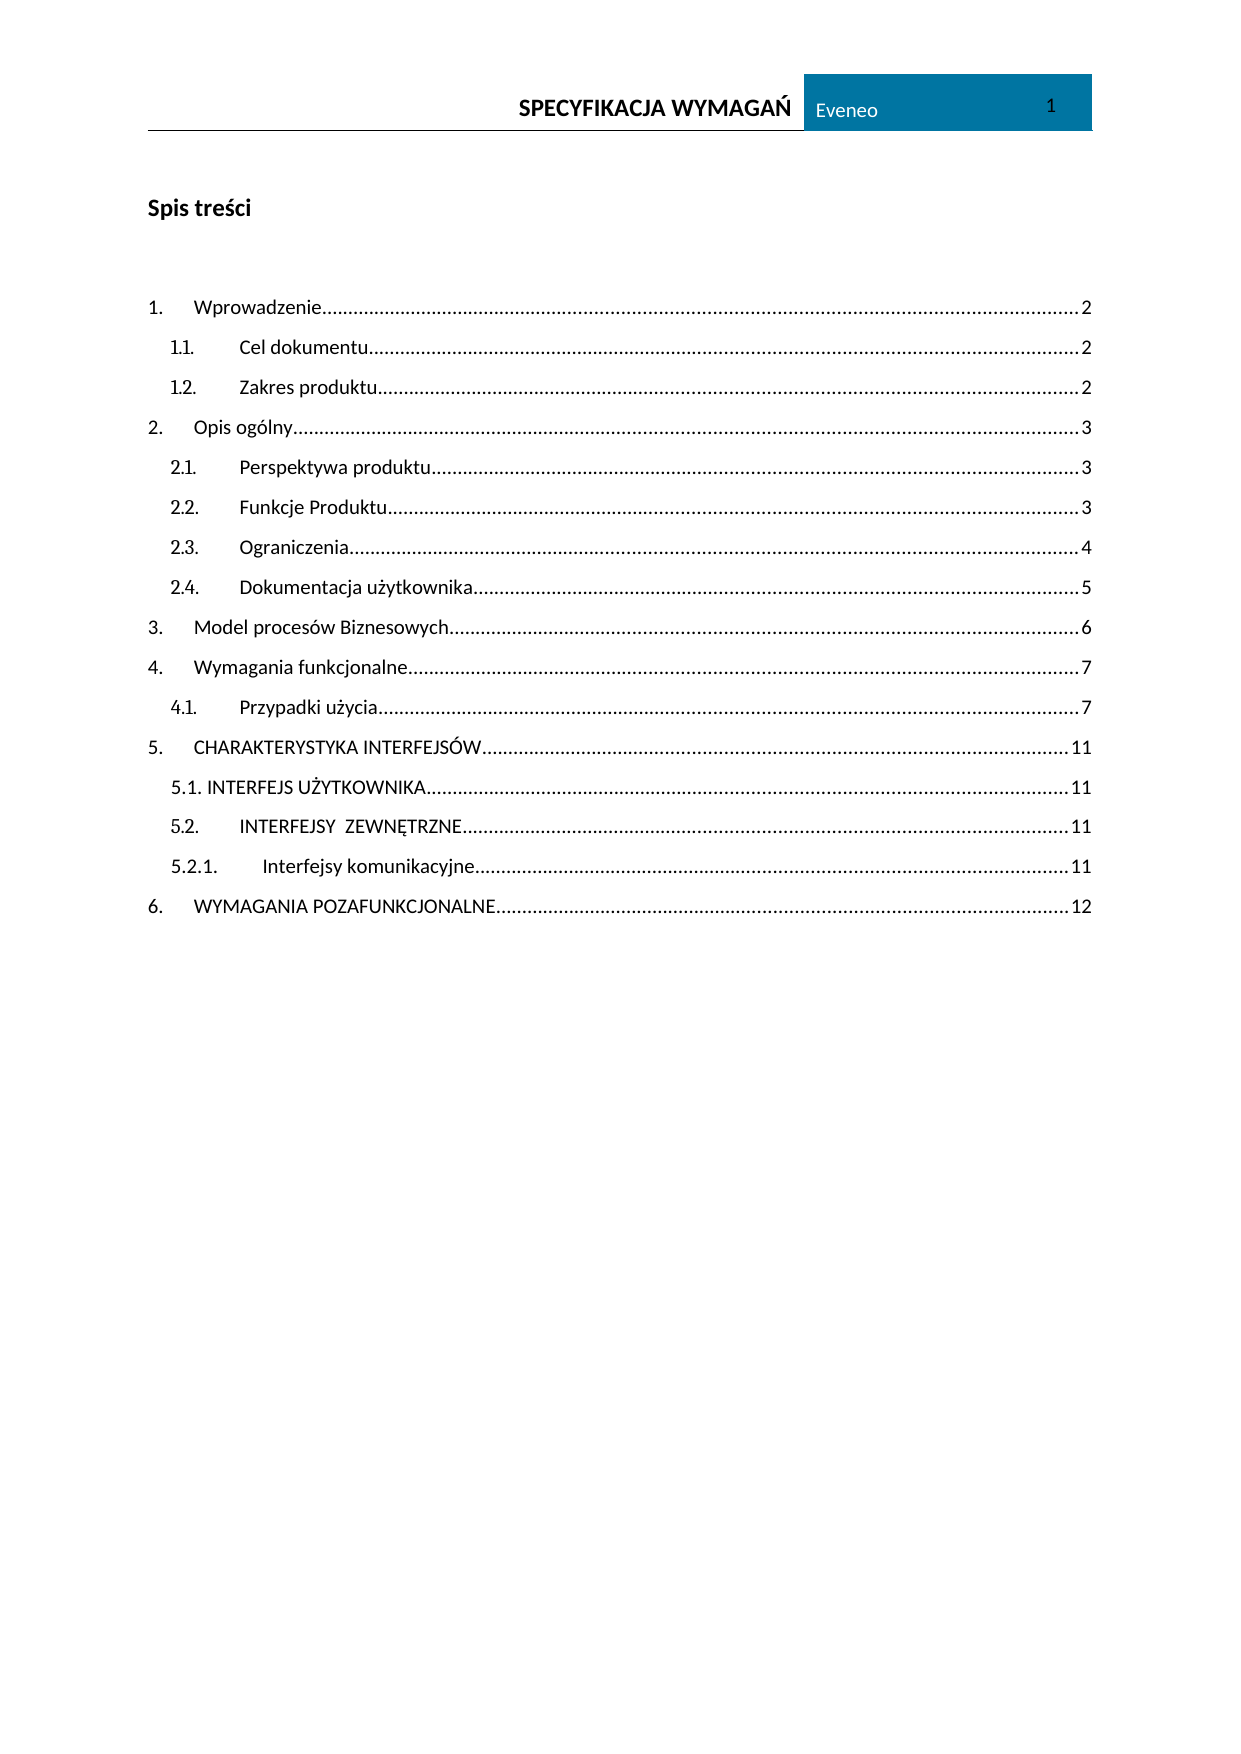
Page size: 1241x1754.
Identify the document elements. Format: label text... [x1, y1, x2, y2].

text 1.1. Cel dokumentu 2 [171, 334, 1092, 359]
text 5.2. INTERFEJSY ZEWNĘTRZNE 11 [171, 814, 1092, 839]
text Spis treści [148, 192, 1092, 223]
text 5.2.1. Interfejsy komunikacyjne 11 [171, 854, 1092, 879]
text 2.1. Perspektywa produktu 3 [171, 454, 1092, 479]
text 2. Opis ogólny 3 [148, 414, 1092, 439]
text 1.2. Zakres produktu 2 [171, 374, 1092, 399]
text 4.1. Przypadki użycia 7 [171, 694, 1092, 719]
text 5. CHARAKTERYSTYKA INTERFEJSÓW 11 [148, 734, 1092, 759]
text 2.4. Dokumentacja użytkownika 5 [171, 574, 1092, 599]
text 4. Wymagania funkcjonalne 7 [148, 654, 1092, 679]
text 2.2. Funkcje Produktu 3 [171, 494, 1092, 519]
text 5.1. INTERFEJS UŻYTKOWNIKA 11 [171, 774, 1092, 799]
text 2.3. Ograniczenia 4 [171, 534, 1092, 559]
text 1. Wprowadzenie 2 [148, 294, 1092, 319]
text 3. Model procesów Biznesowych 6 [148, 614, 1092, 639]
text 6. WYMAGANIA POZAFUNKCJONALNE 12 [148, 894, 1092, 919]
